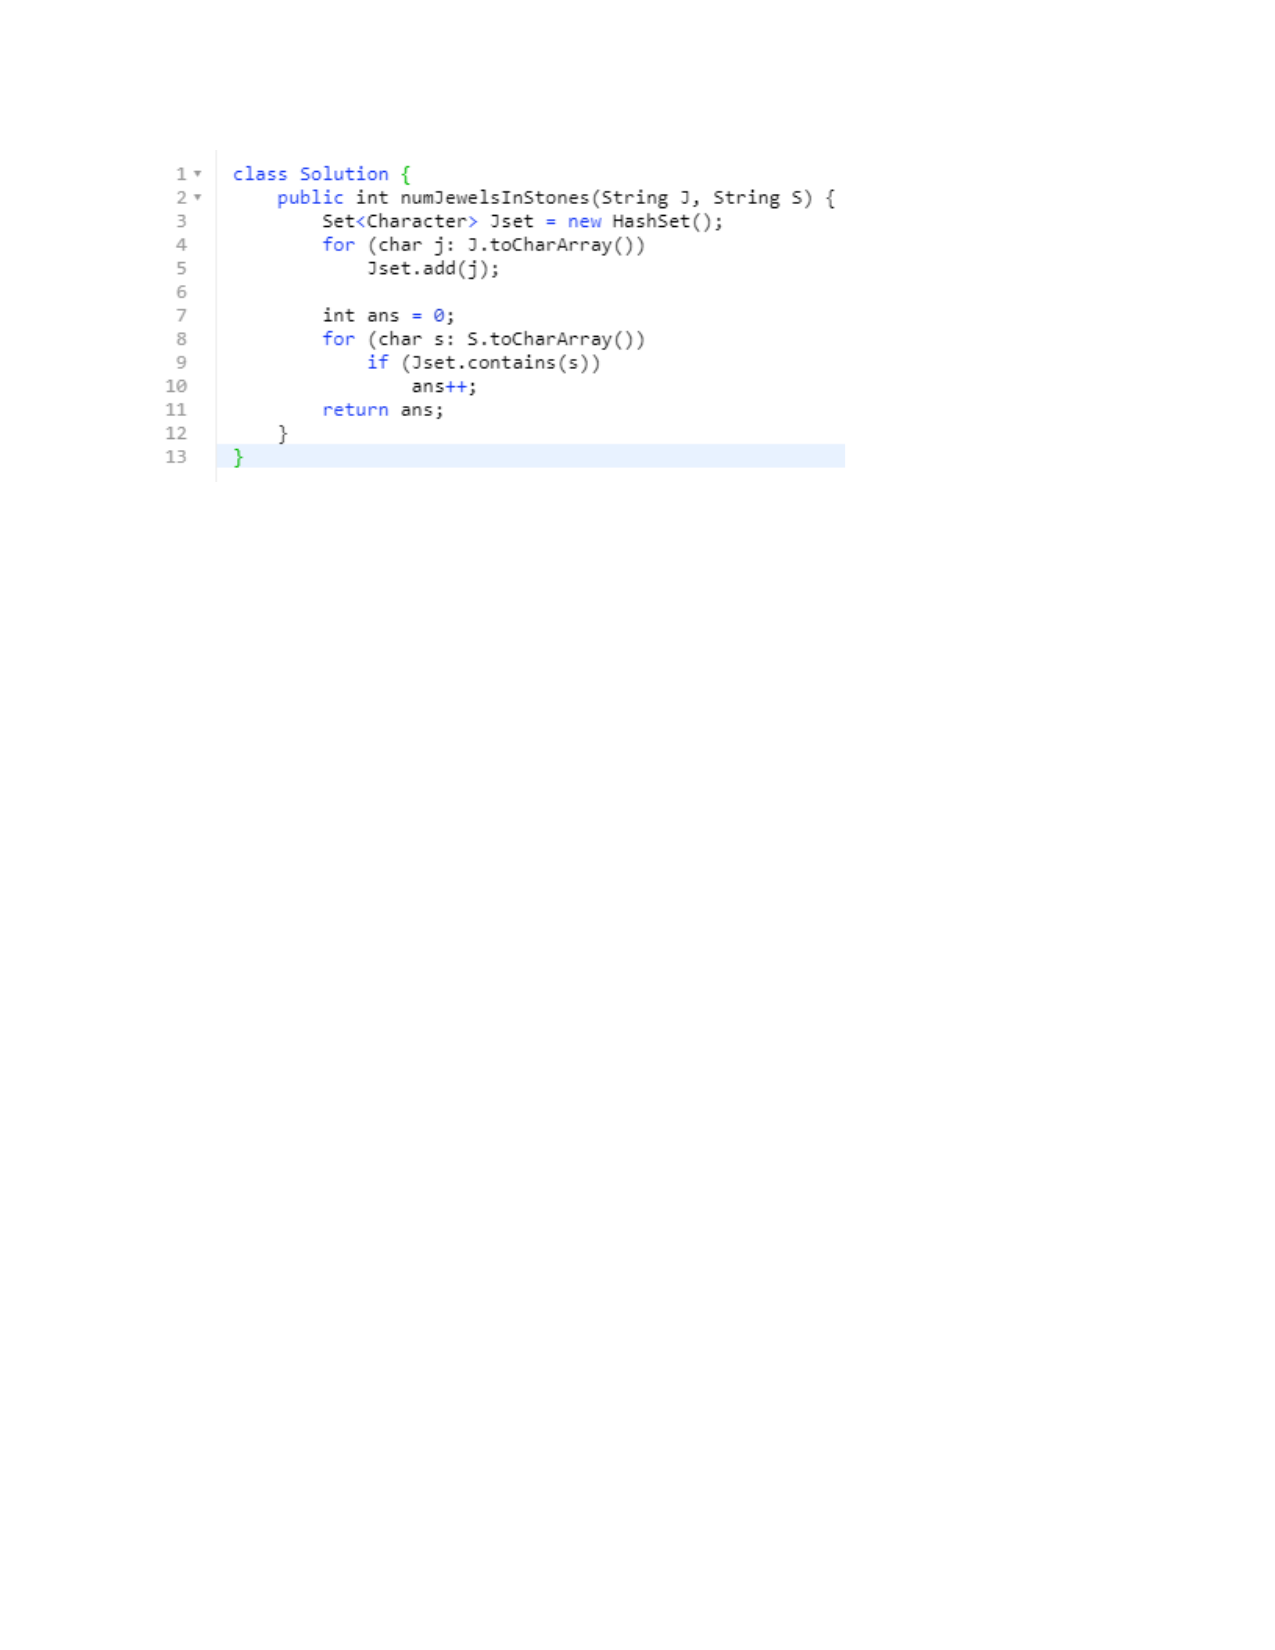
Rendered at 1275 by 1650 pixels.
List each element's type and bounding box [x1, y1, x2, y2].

picture [150, 150, 846, 482]
